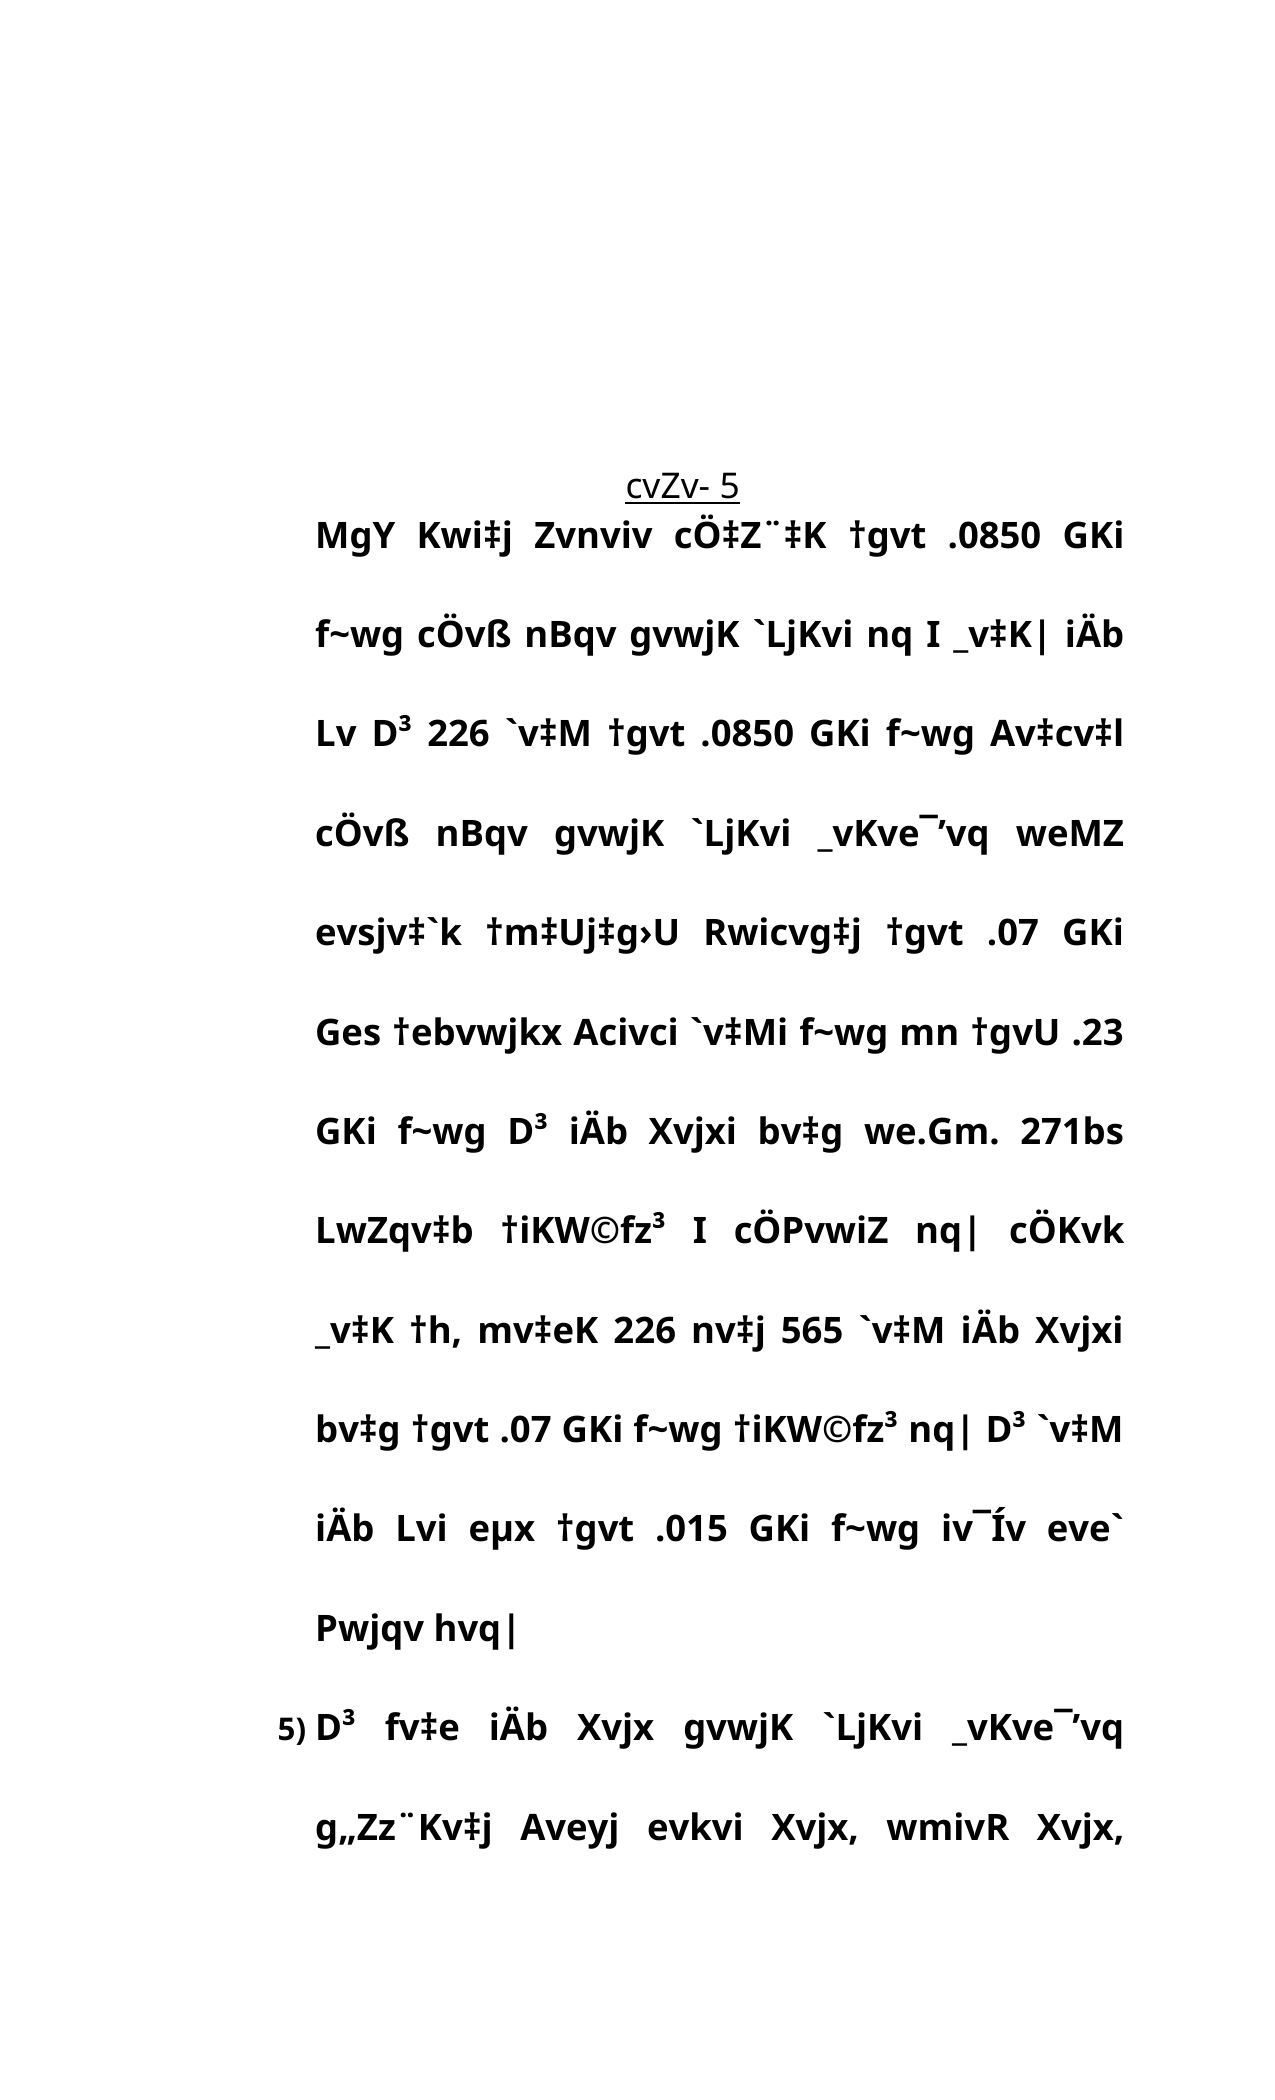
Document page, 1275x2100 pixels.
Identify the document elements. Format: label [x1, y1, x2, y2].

list [277, 509, 1125, 1652]
list [277, 1702, 1125, 1851]
